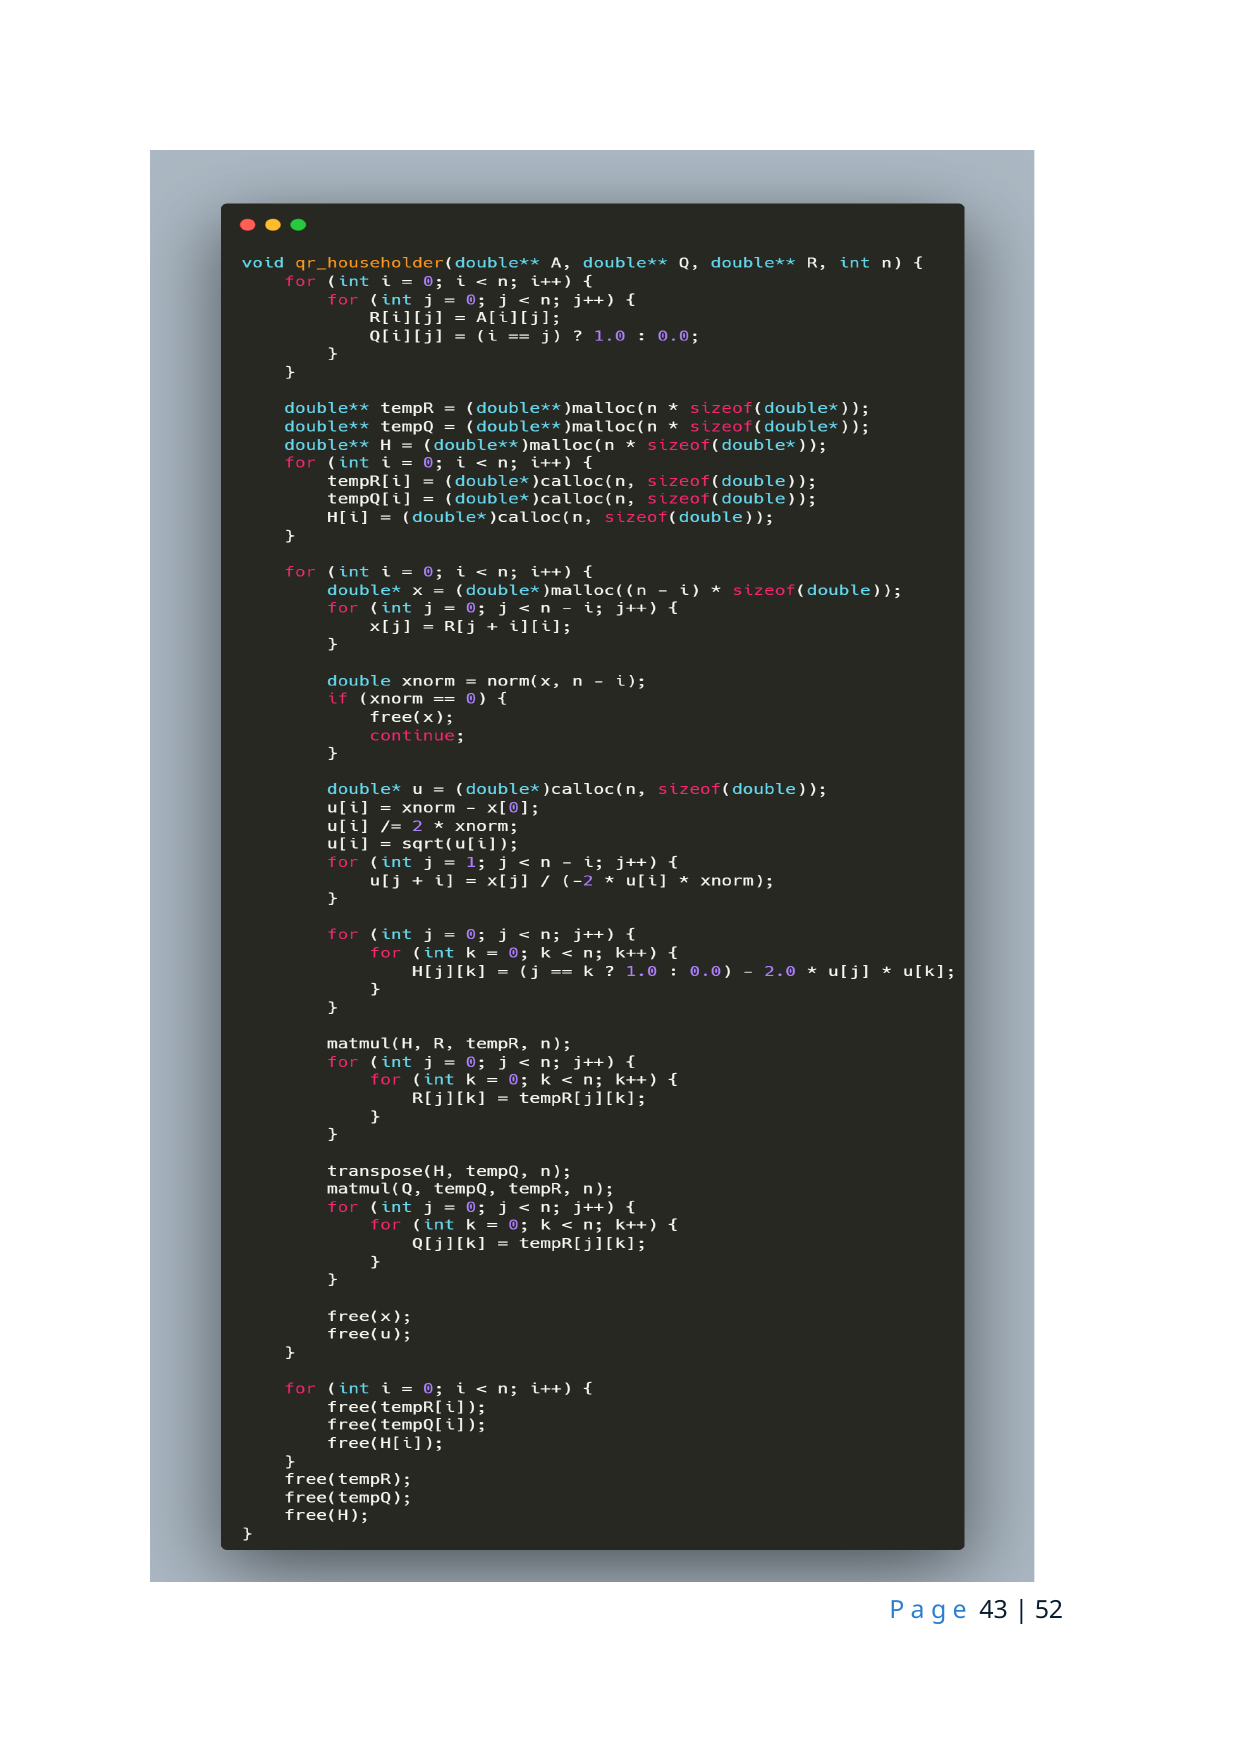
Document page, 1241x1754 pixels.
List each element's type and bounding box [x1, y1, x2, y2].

picture [150, 150, 1035, 1582]
